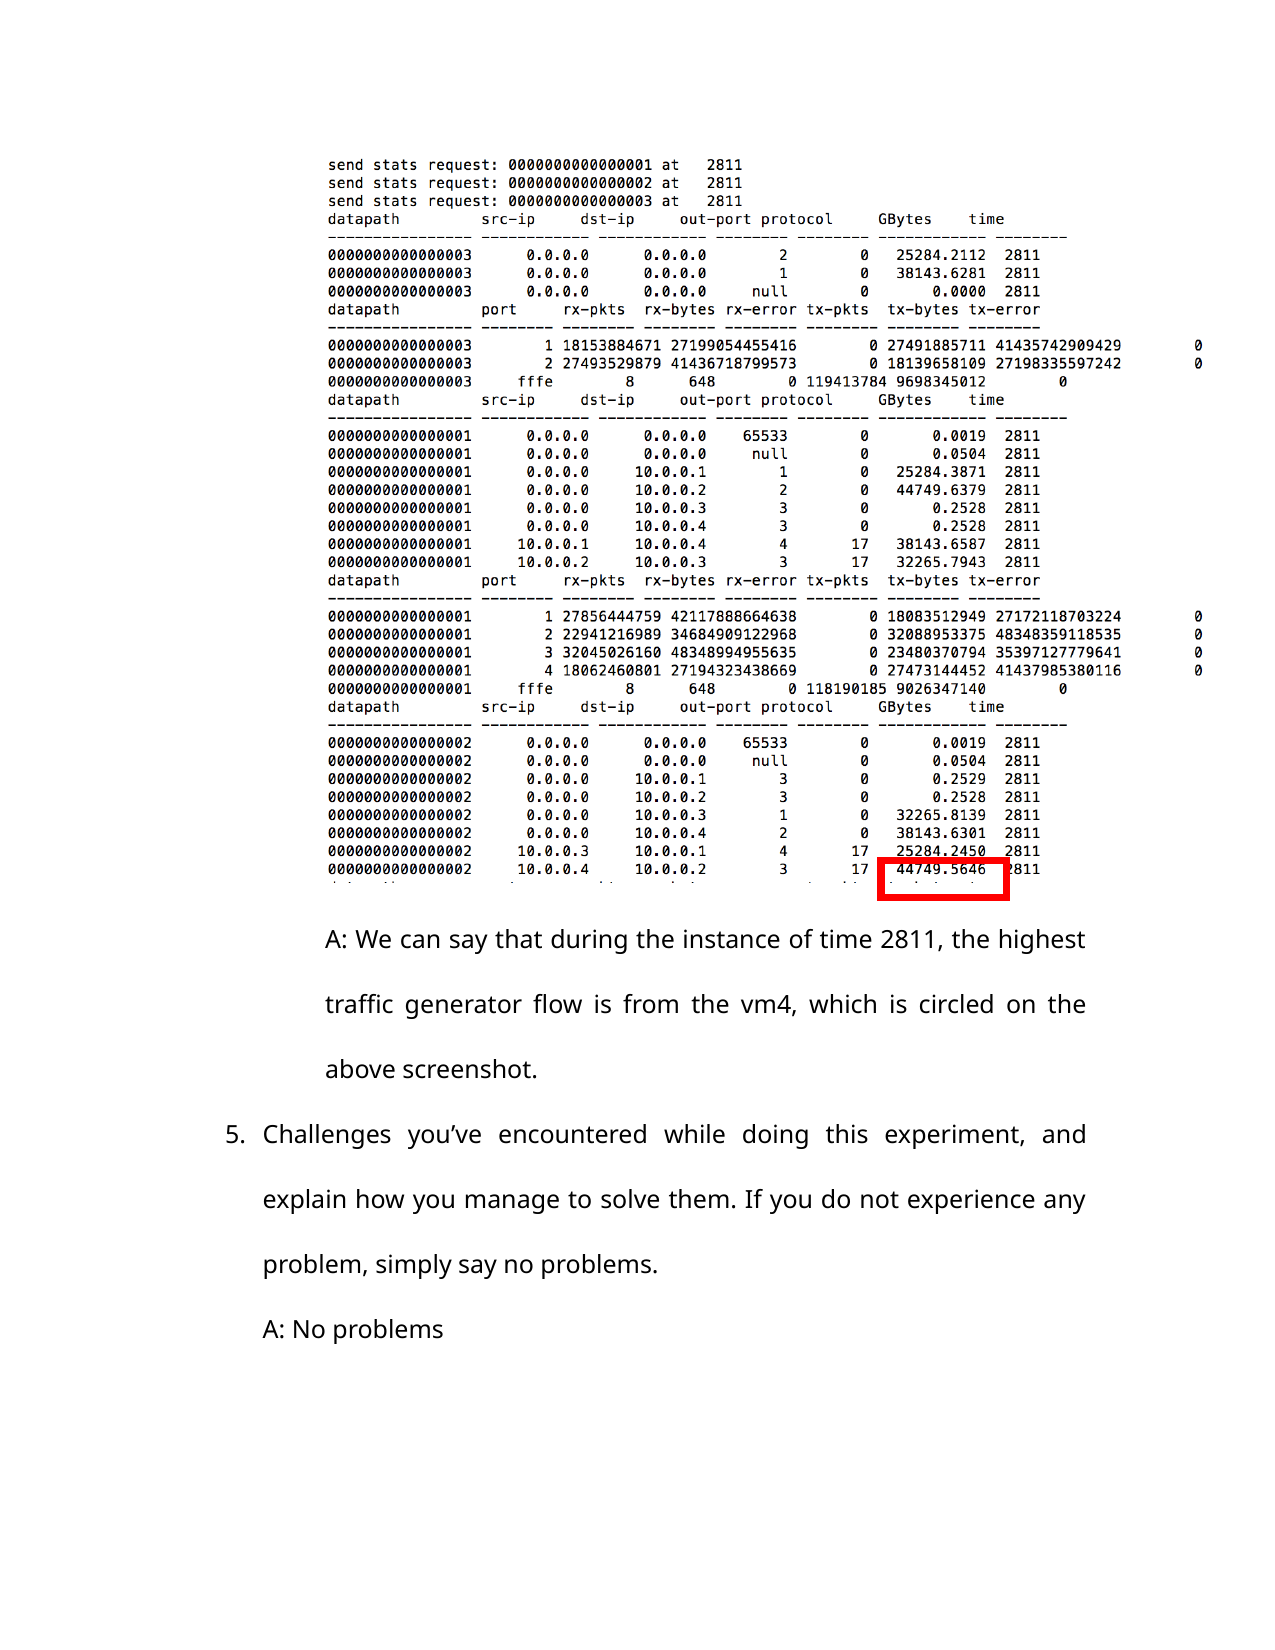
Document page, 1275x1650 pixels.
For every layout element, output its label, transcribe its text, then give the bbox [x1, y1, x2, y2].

list A: No problems [262, 1296, 1087, 1361]
picture [325, 158, 1225, 883]
picture [885, 864, 1003, 883]
list A: We can say that during the instance of time 2811, the highest traffic generator flow is from the vm4, which is circled on the above screenshot. [325, 906, 1087, 1101]
list Challenges you’ve encountered while doing this experiment, and explain how you manage to solve them. If you do not experience any problem, simply say no problems. [225, 1101, 1087, 1296]
